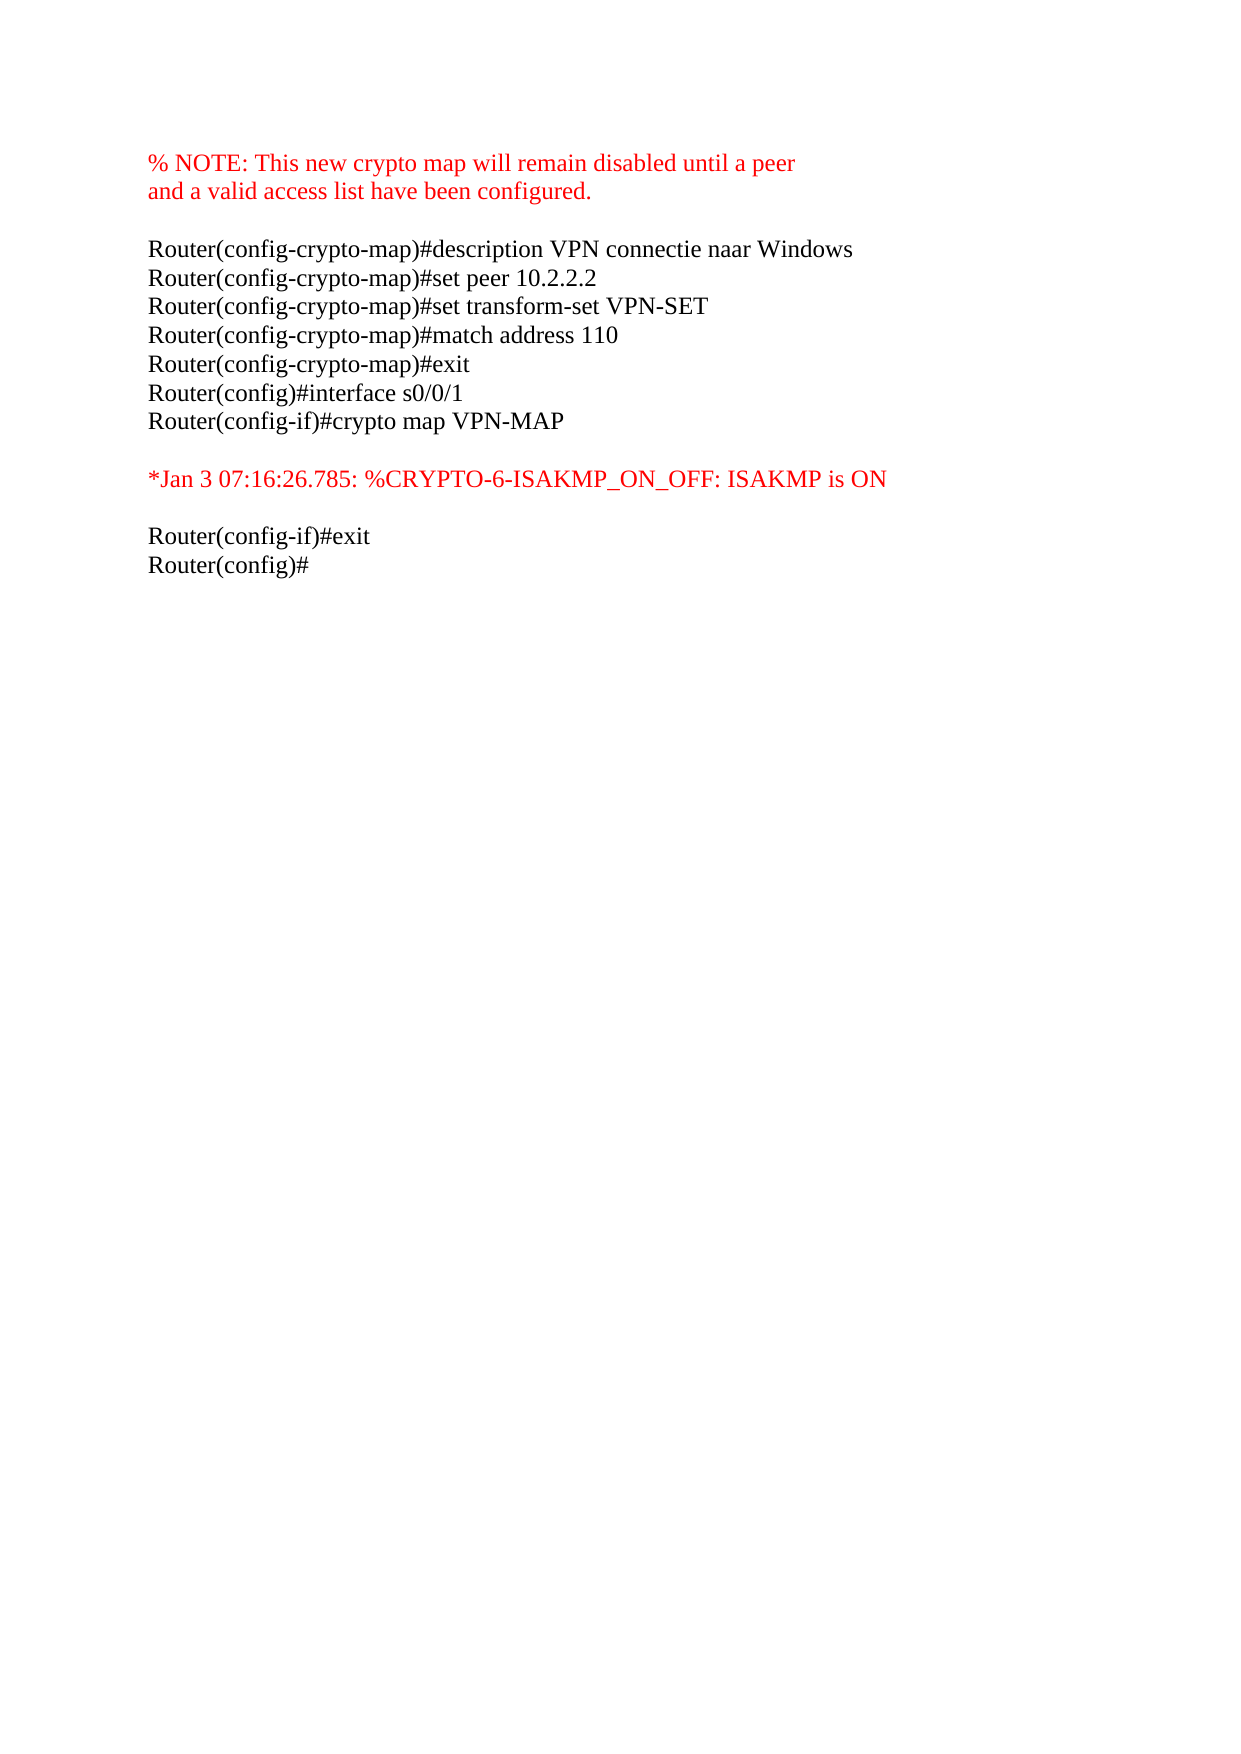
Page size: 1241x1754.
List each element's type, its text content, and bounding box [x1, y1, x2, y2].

text Router(config-crypto-map)#match address 110 [148, 320, 1093, 349]
text Router(config-if)#exit [148, 521, 1093, 550]
text Router(config-crypto-map)#set peer 10.2.2.2 [148, 263, 1093, 291]
text Router(config)# [148, 550, 1093, 579]
text *Jan 3 07:16:26.785: %CRYPTO-6-ISAKMP_ON_OFF: ISAKMP is ON [148, 464, 1093, 493]
text Router(config-crypto-map)#description VPN connectie naar Windows [148, 234, 1093, 263]
text % NOTE: This new crypto map will remain disabled until a peer [148, 148, 1093, 176]
text and a valid access list have been configured. [148, 176, 1093, 205]
text Router(config-crypto-map)#set transform-set VPN-SET [148, 291, 1093, 320]
text Router(config)#interface s0/0/1 [148, 378, 1093, 406]
text Router(config-if)#crypto map VPN-MAP [148, 406, 1093, 435]
text Router(config-crypto-map)#exit [148, 349, 1093, 378]
